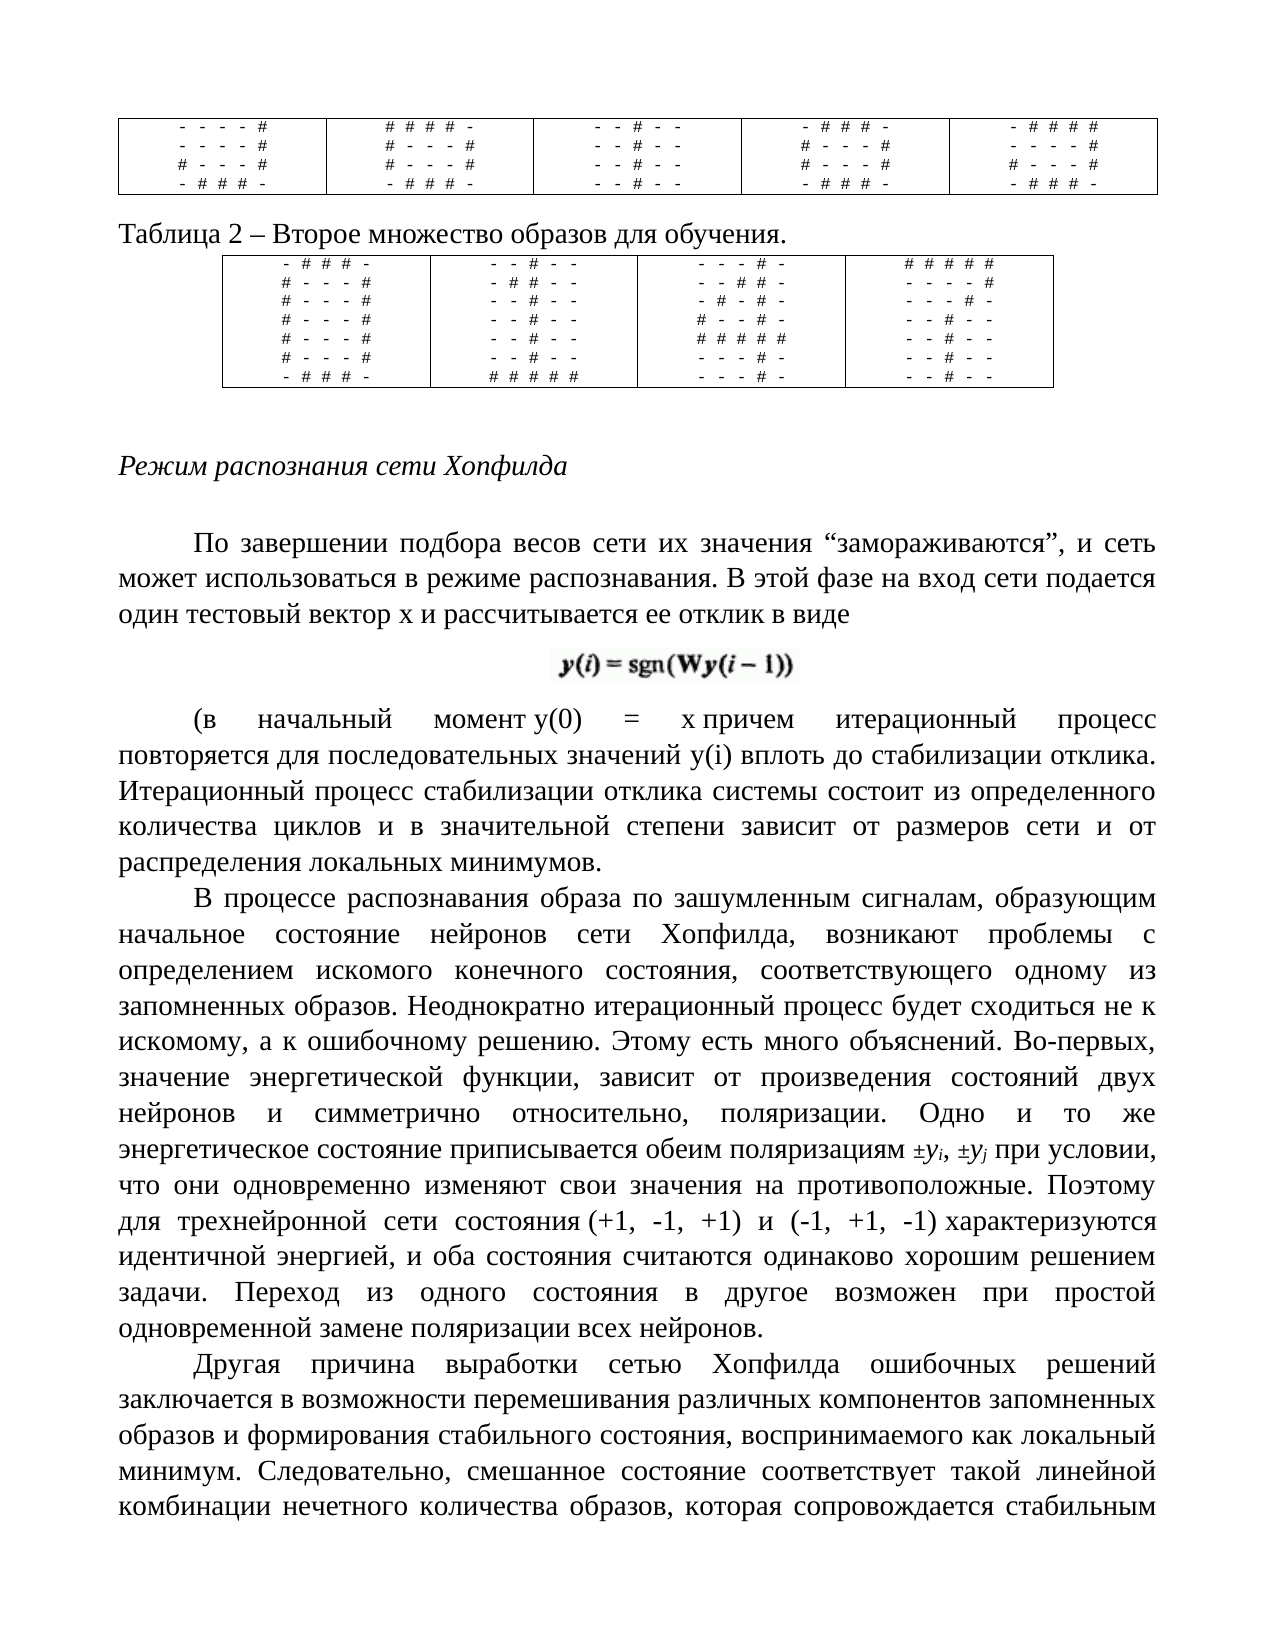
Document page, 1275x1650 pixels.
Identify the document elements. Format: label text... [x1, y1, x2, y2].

table_header # # # # # - - - - # - - - # - - - # - - - - # - - - - # - - - - # - - [846, 256, 1053, 387]
text В процессе распознавания образа по зашумленным сигналам, образующим начальное состояние нейронов сети Хопфилда, возникают проблемы с определением искомого конечного состояния, соответствующего одному из запомненных образов. Неоднократно итерационный процесс будет сходиться не к искомому, а к ошибочному решению. Этому есть много объяснений. Во-первых, значение энергетической функции, зависит от произведения состояний двух нейронов и симметрично относительно, поляризации. Одно и то же энергетическое состояние приписывается обеим поляризациям ±yi, ±yj при условии, что они одновременно изменяют свои значения на противоположные. Поэтому для трехнейронной сети состояния (+1, -1, +1) и (-1, +1, -1) характеризуются идентичной энергией, и оба состояния считаются одинаково хорошим решением задачи. Переход из одного состояния в другое возможен при простой одновременной замене поляризации всех нейронов. [118, 880, 1157, 1344]
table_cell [327, 119, 533, 194]
table_header - # # # - # - - - # # - - - # # - - - # # - - - # # - - - # - # # # - [223, 256, 430, 387]
table_header - - # - - - # # - - - - # - - - - # - - - - # - - - - # - - # # # # # [431, 256, 637, 387]
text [118, 1346, 1157, 1522]
text По завершении подбора весов сети их значения “замораживаются”, и сеть может использоваться в режиме распознавания. В этой фазе на вход сети подается один тестовый вектор х и рассчитывается ее отклик в виде [118, 525, 1157, 630]
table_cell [534, 119, 741, 194]
text Режим распознания сети Хопфилда [118, 448, 1157, 482]
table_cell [119, 119, 326, 194]
table_header - - - # - - - # # - - # - # - # - - # - # # # # # - - - # - - - - # - [638, 256, 845, 387]
text (в начальный момент y(0) = x причем итерационный процесс повторяется для последовательных значений y(i) вплоть до стабилизации отклика. Итерационный процесс стабилизации отклика системы состоит из определенного количества циклов и в значительной степени зависит от размеров сети и от распределения локальных минимумов. [118, 701, 1157, 878]
picture [550, 648, 800, 683]
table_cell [950, 119, 1157, 194]
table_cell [742, 119, 949, 194]
text Таблица 2 – Второе множество образов для обучения. [118, 216, 1157, 250]
